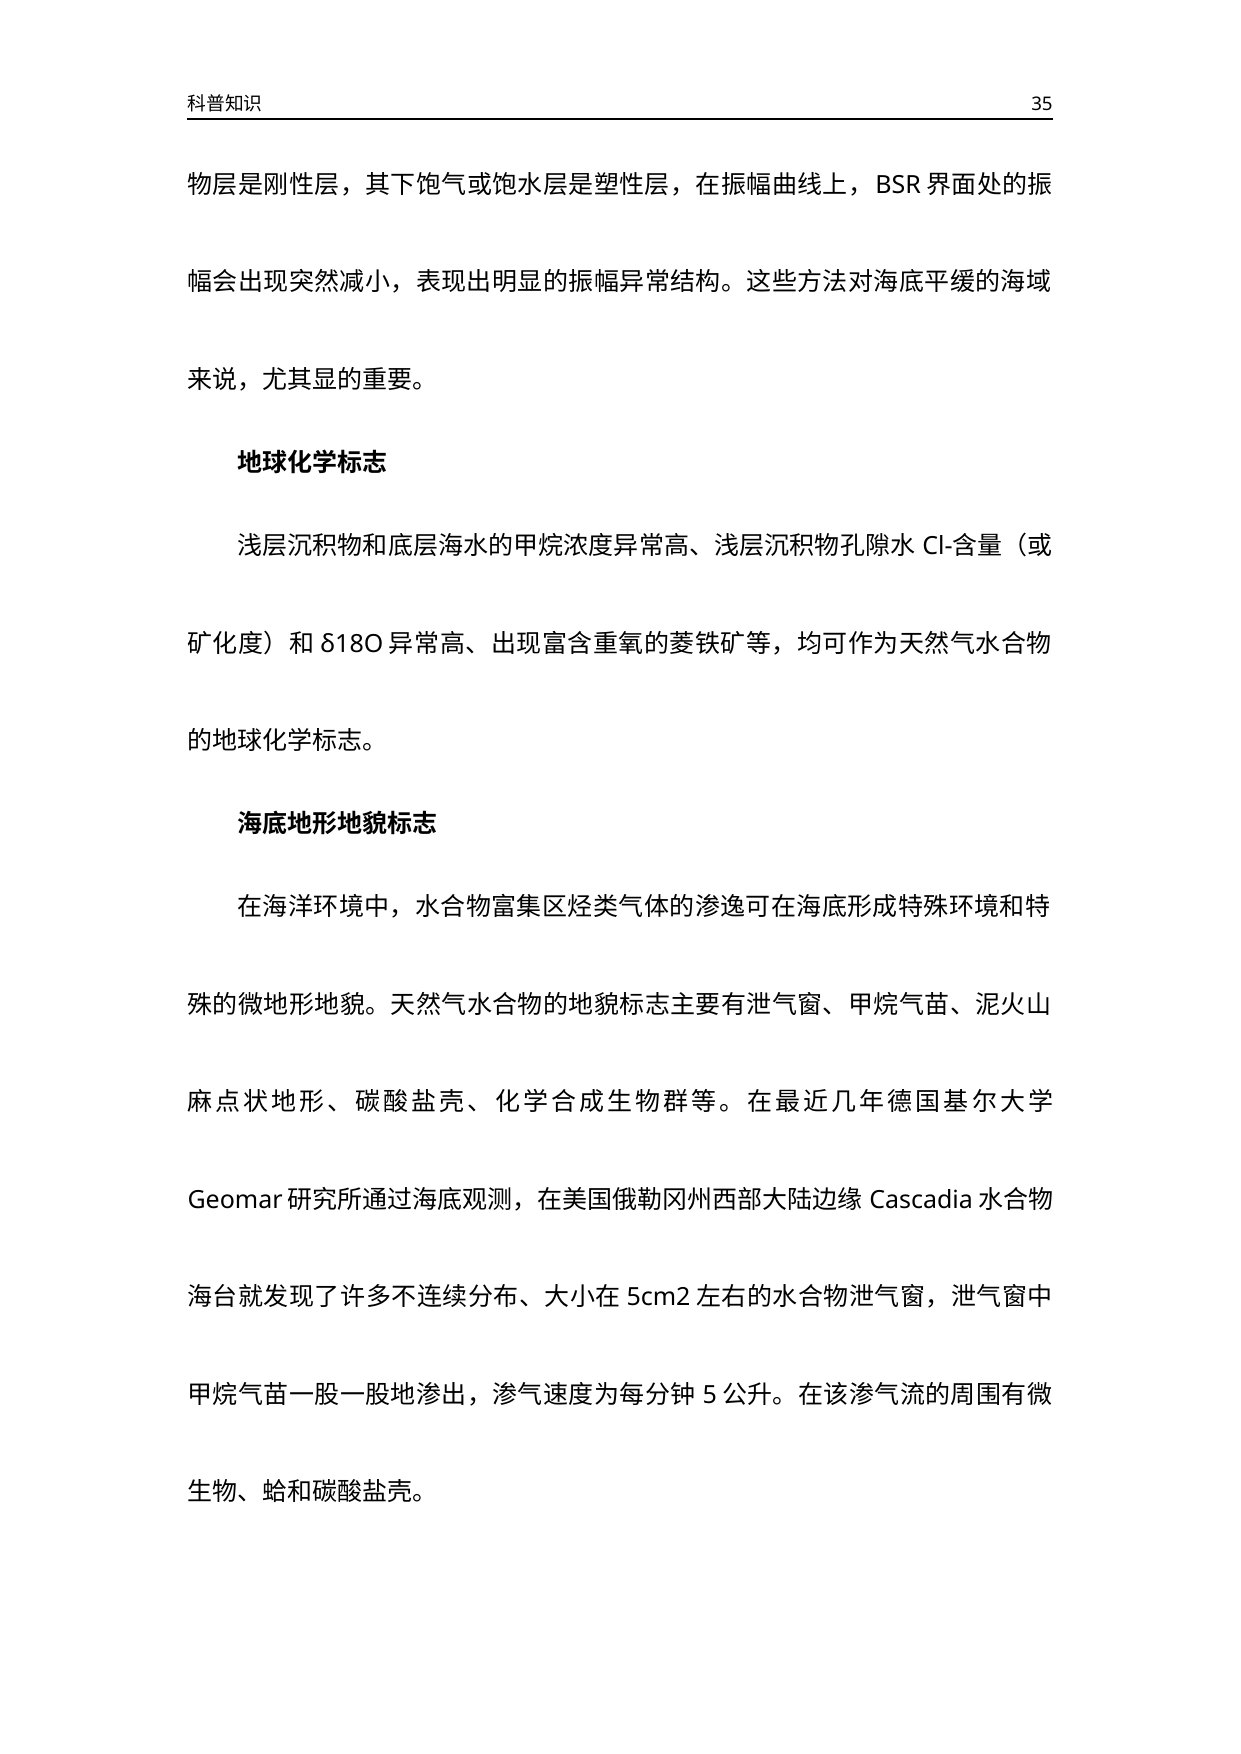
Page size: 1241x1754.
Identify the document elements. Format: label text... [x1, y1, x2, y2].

text 浅层沉积物和底层海水的甲烷浓度异常高、浅层沉积物孔隙水Cl-含量（或矿化度）和δ18O异常高、出现富含重氧的菱铁矿等，均可作为天然气水合物的地球化学标志。 [187, 511, 1053, 771]
text 地球化学标志 [187, 428, 1053, 493]
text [187, 150, 1053, 410]
text 在海洋环境中，水合物富集区烃类气体的渗逸可在海底形成特殊环境和特殊的微地形地貌。天然气水合物的地貌标志主要有泄气窗、甲烷气苗、泥火山、麻点状地形、碳酸盐壳、化学合成生物群等。在最近几年德国基尔大学 Geomar研究所通过海底观测，在美国俄勒冈州西部大陆边缘Cascadia水合物海台就发现了许多不连续分布、大小在5cm2左右的水合物泄气窗，泄气窗中甲烷气苗一股一股地渗出，渗气速度为每分钟5公升。在该渗气流的周围有微生物、蛤和碳酸盐壳。 [187, 872, 1053, 1522]
text 海底地形地貌标志 [187, 789, 1053, 854]
